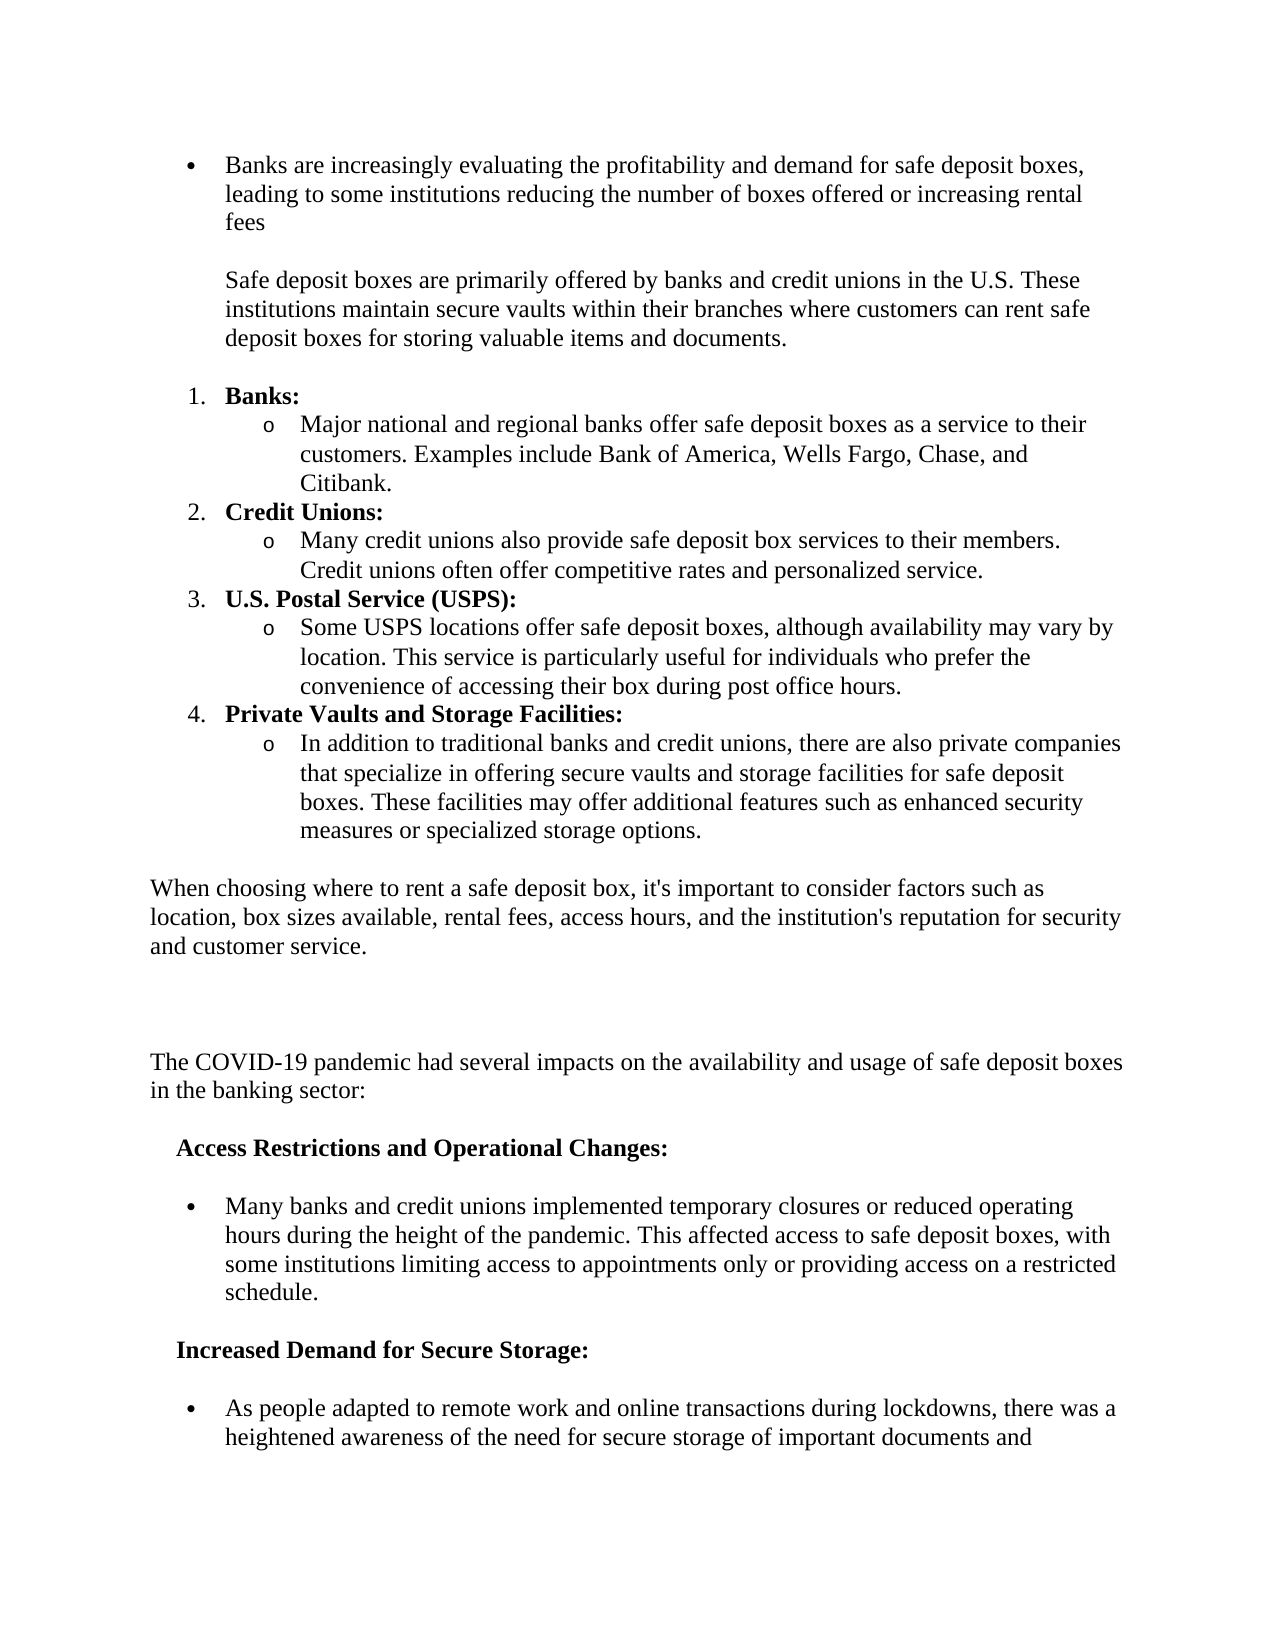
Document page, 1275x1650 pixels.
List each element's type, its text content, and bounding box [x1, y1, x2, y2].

list Many credit unions also provide safe deposit box services to their members. Credit unions often offer competitive rates and personalized service. [262, 525, 1125, 584]
list Some USPS locations offer safe deposit boxes, although availability may vary by location. This service is particularly useful for individuals who prefer the convenience of accessing their box during post office hours. [262, 612, 1125, 699]
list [187, 1393, 1125, 1451]
text  Access Restrictions and Operational Changes: [150, 1133, 1125, 1162]
list Credit Unions: [187, 497, 1125, 525]
text The COVID-19 pandemic had several impacts on the availability and usage of safe deposit boxes in the banking sector: [150, 1047, 1125, 1104]
list U.S. Postal Service (USPS): [187, 584, 1125, 612]
list Private Vaults and Storage Facilities: [187, 699, 1125, 728]
text Safe deposit boxes are primarily offered by banks and credit unions in the U.S. These institutions maintain secure vaults within their branches where customers can rent safe deposit boxes for storing valuable items and documents. [225, 265, 1125, 352]
list Banks: [187, 381, 1125, 409]
list Major national and regional banks offer safe deposit boxes as a service to their customers. Examples include Bank of America, Wells Fargo, Chase, and Citibank. [262, 409, 1125, 497]
list Banks are increasingly evaluating the profitability and demand for safe deposit boxes, leading to some institutions reducing the number of boxes offered or increasing rental fees [187, 150, 1125, 236]
list In addition to traditional banks and credit unions, there are also private companies that specialize in offering secure vaults and storage facilities for safe deposit boxes. These facilities may offer additional features such as enhanced security measures or specialized storage options. [262, 728, 1125, 844]
list Many banks and credit unions implemented temporary closures or reduced operating hours during the height of the pandemic. This affected access to safe deposit boxes, with some institutions limiting access to appointments only or providing access on a restricted schedule. [187, 1191, 1125, 1306]
text  Increased Demand for Secure Storage: [150, 1335, 1125, 1364]
text When choosing where to rent a safe deposit box, it's important to consider factors such as location, box sizes available, rental fees, access hours, and the institution's reputation for security and customer service. [150, 873, 1125, 959]
